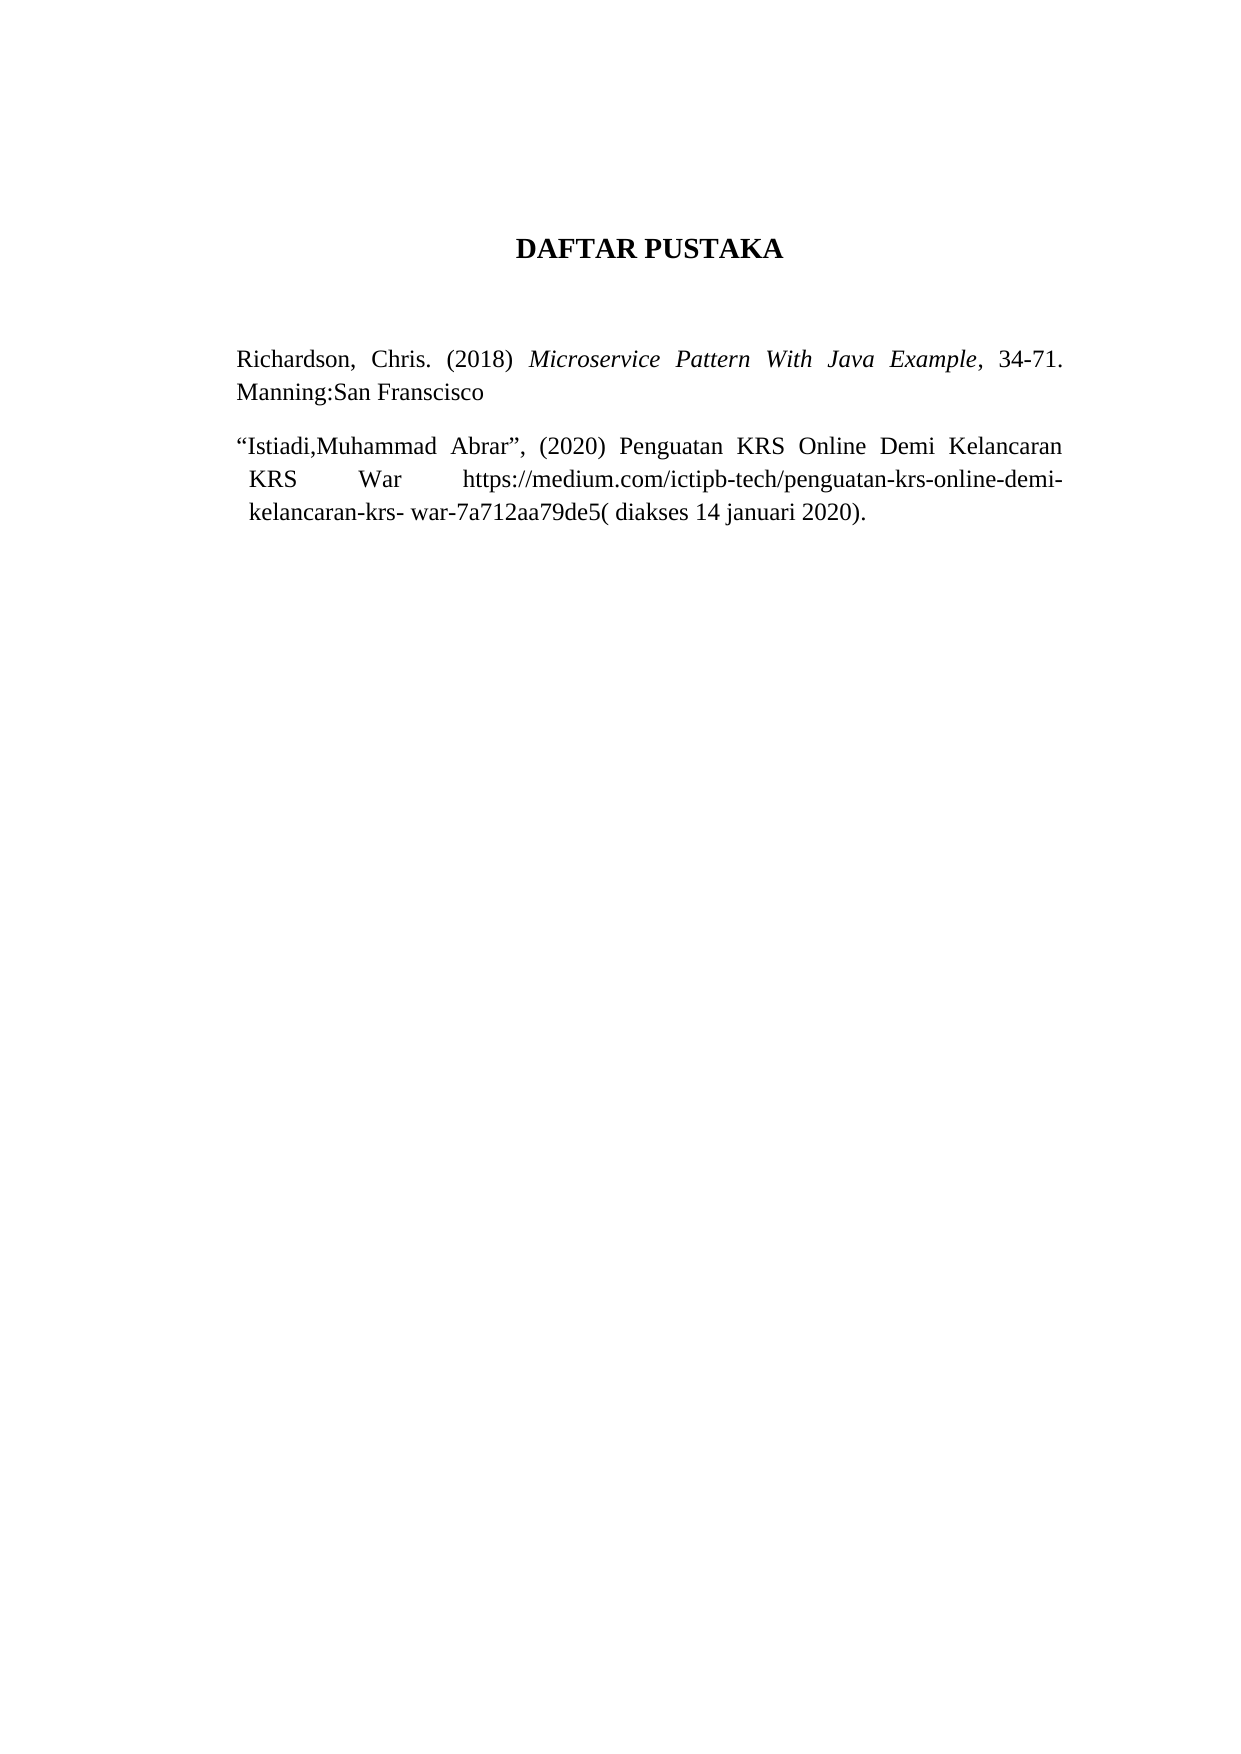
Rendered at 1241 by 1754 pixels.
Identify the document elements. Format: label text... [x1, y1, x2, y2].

text Richardson, Chris. (2018) Microservice Pattern With Java Example, 34-71. Manning:San Franscisco [236, 344, 1063, 406]
list DAFTAR PUSTAKA [236, 231, 1063, 264]
text “Istiadi,Muhammad Abrar”, (2020) Penguatan KRS Online Demi Kelancaran KRS War https://medium.com/ictipb-tech/penguatan-krs-online-demi- kelancaran-krs- war-7a712aa79de5( diakses 14 januari 2020). [236, 431, 1063, 526]
